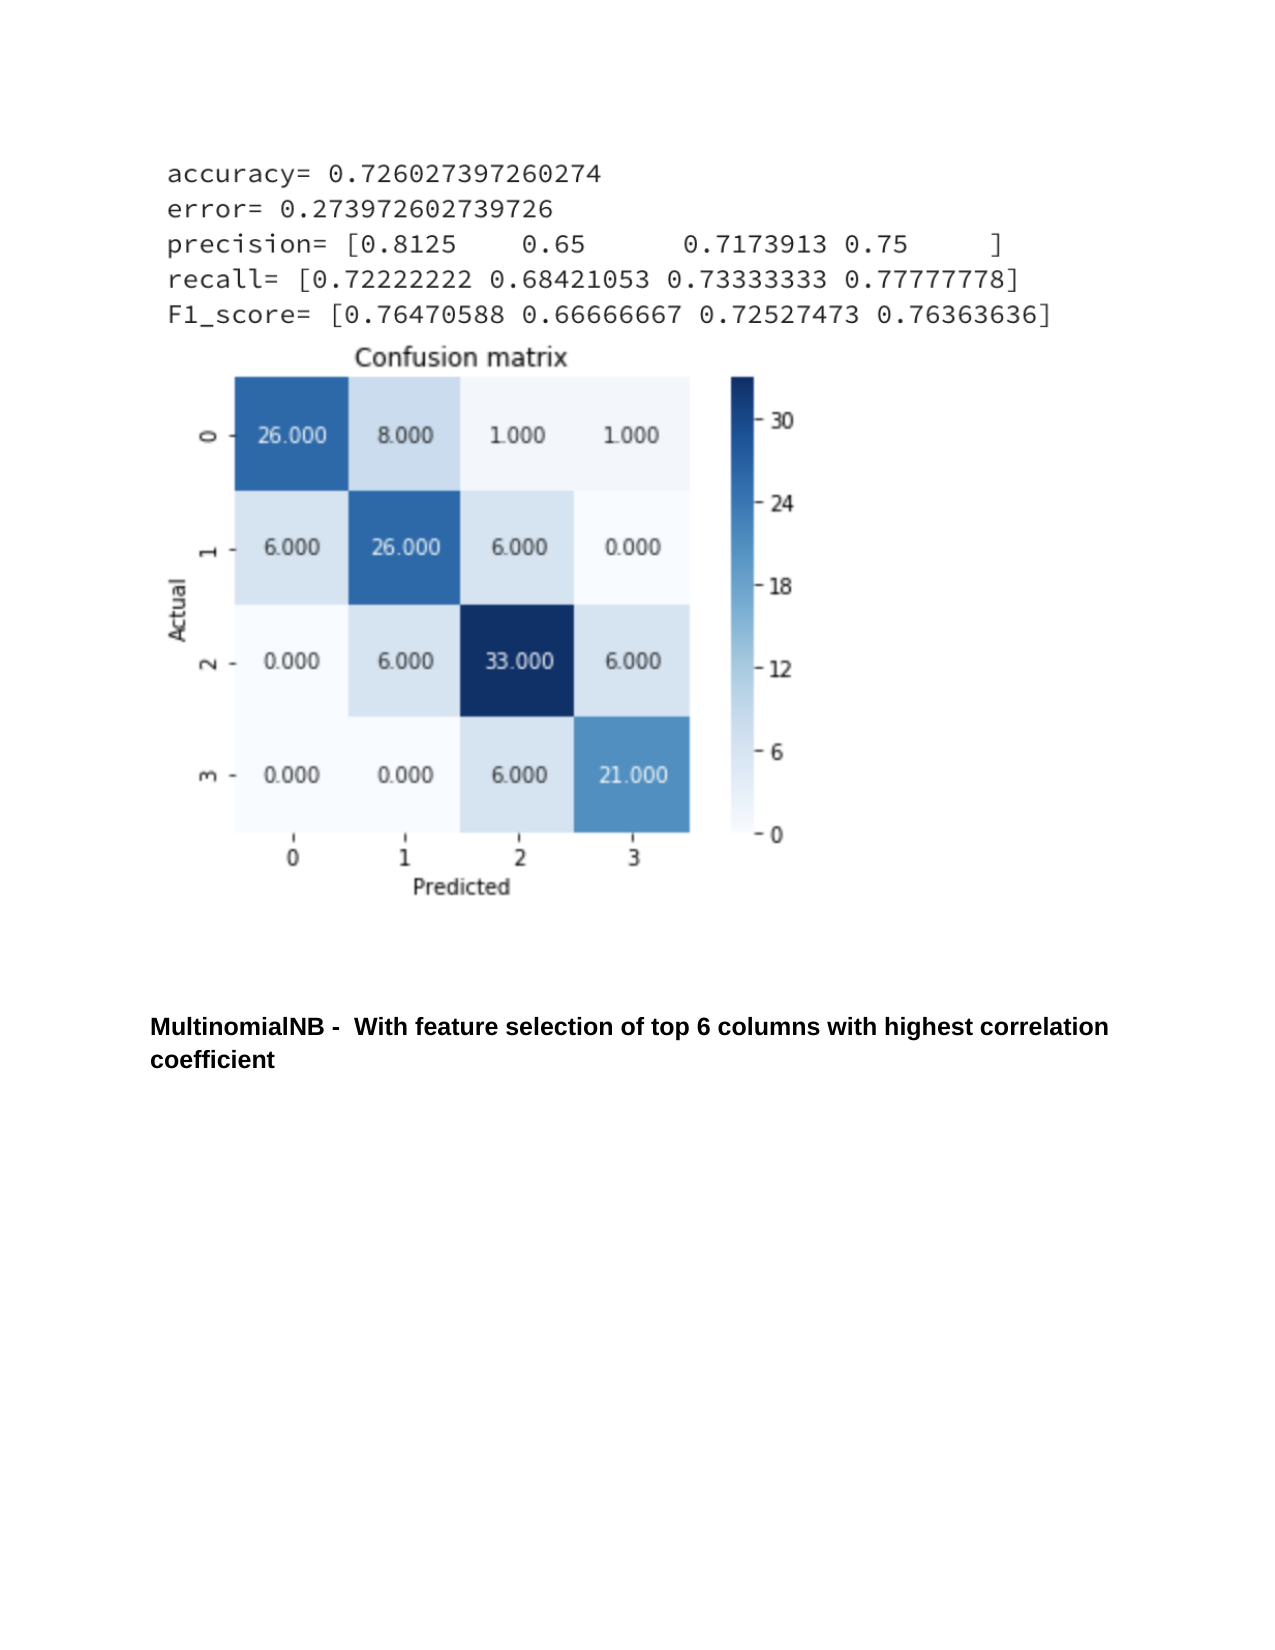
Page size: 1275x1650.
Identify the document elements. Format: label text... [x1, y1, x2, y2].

text MultinomialNB - With feature selection of top 6 columns with highest correlation coefficient [150, 1012, 1125, 1074]
picture [150, 150, 1125, 932]
